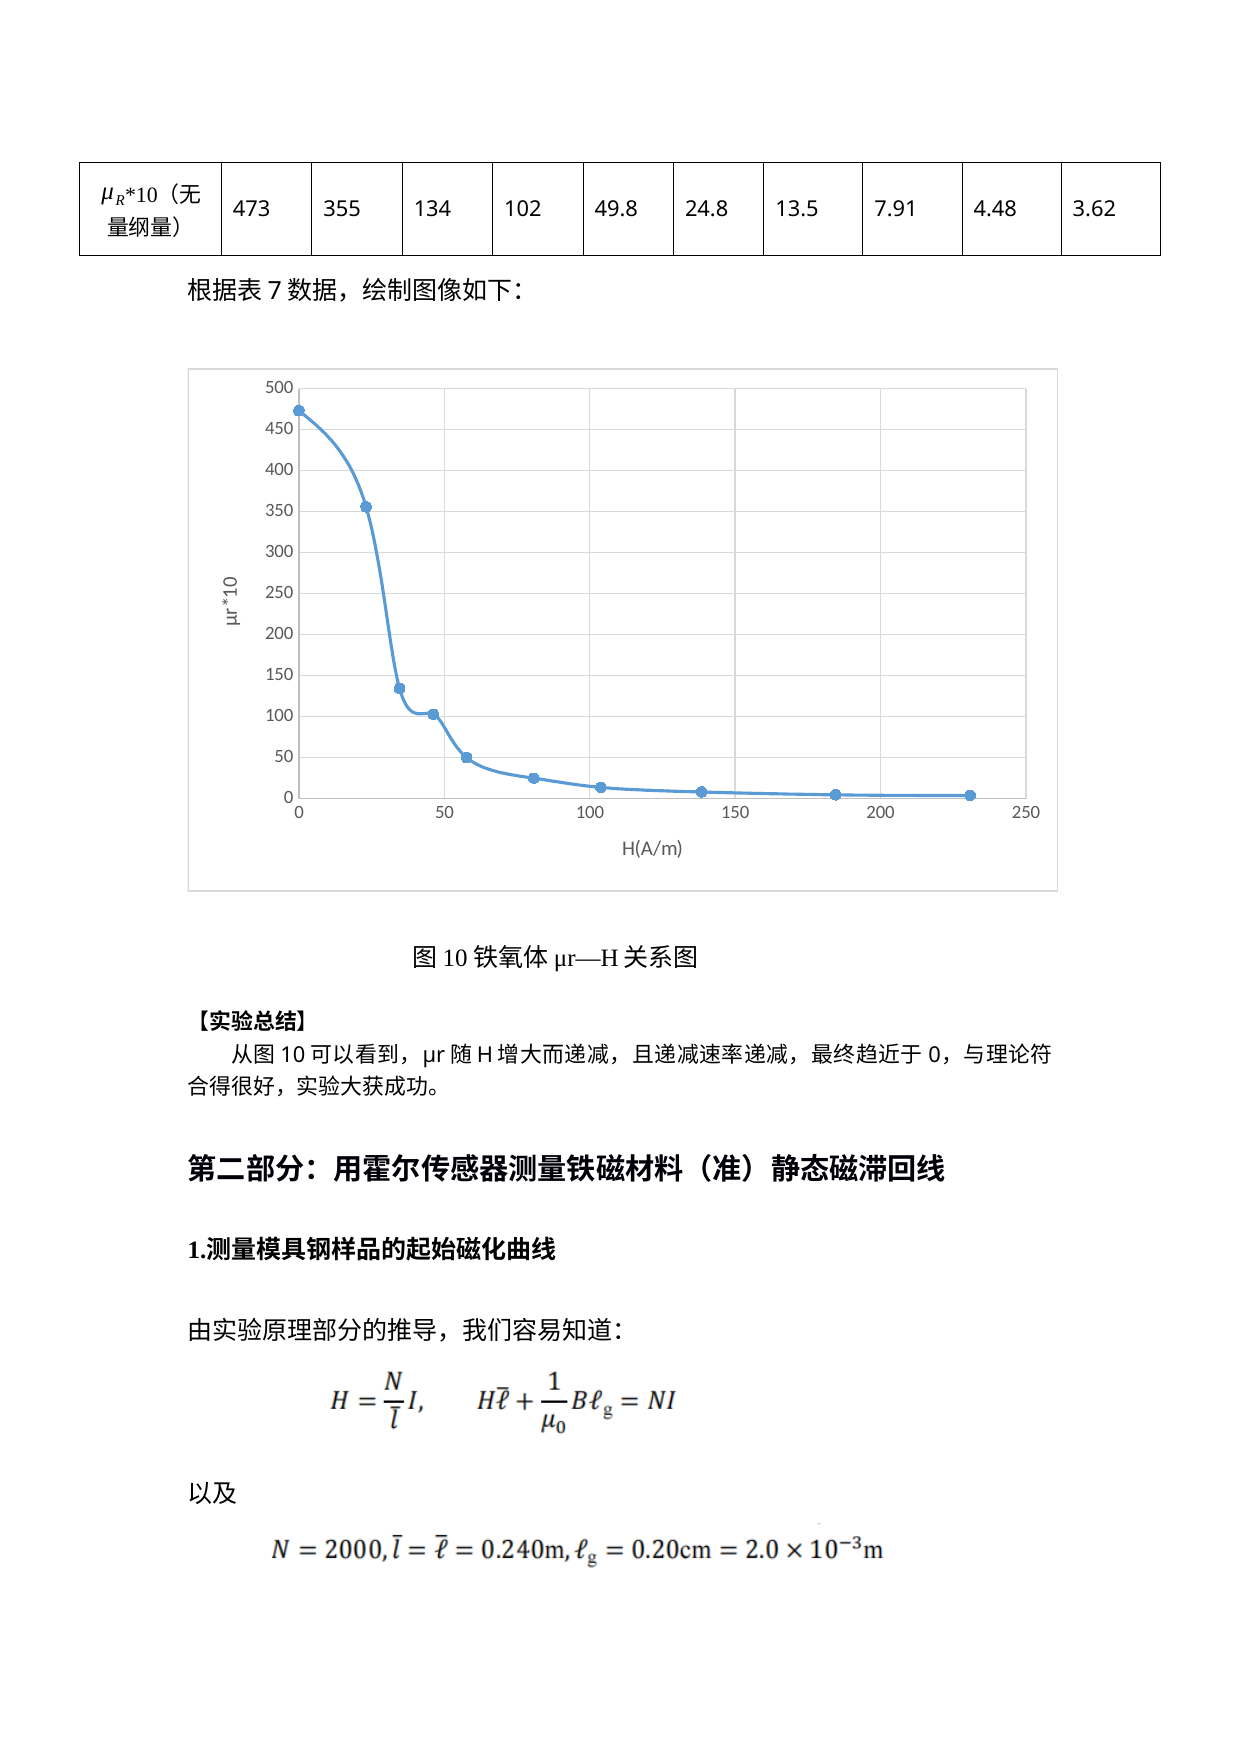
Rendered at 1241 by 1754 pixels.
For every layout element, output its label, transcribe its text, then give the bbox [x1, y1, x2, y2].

table_cell 134 [403, 163, 492, 255]
table_cell 355 [312, 163, 402, 255]
list 图10 铁氧体μr—H关系图 [187, 923, 1053, 988]
list 【实验总结】 [187, 1004, 1053, 1036]
table_cell 3.62 [1062, 163, 1160, 255]
list 1.测量模具钢样品的起始磁化曲线 [187, 1215, 1053, 1280]
text 根据表7数据，绘制图像如下： [187, 256, 1053, 321]
table_cell 473 [222, 163, 311, 255]
text 第二部分：用霍尔传感器测量铁磁材料（准）静态磁滞回线 [187, 1134, 1053, 1199]
table_cell 7.91 [863, 163, 962, 255]
picture [271, 1523, 886, 1569]
table_cell 24.8 [674, 163, 763, 255]
table_cell 102 [493, 163, 583, 255]
list 从图10可以看到，μr随H增大而递减，且递减速率递减，最终趋近于0，与理论符合得很好，实验大获成功。 [187, 1036, 1053, 1101]
list 以及 [187, 1459, 1053, 1524]
text 由实验原理部分的推导，我们容易知道： [187, 1296, 1053, 1361]
table_cell 4.48 [963, 163, 1061, 255]
picture [304, 1361, 689, 1439]
table_cell 49.8 [584, 163, 673, 255]
table_cell *10（无量纲量） [80, 163, 221, 255]
table_cell 13.5 [764, 163, 862, 255]
